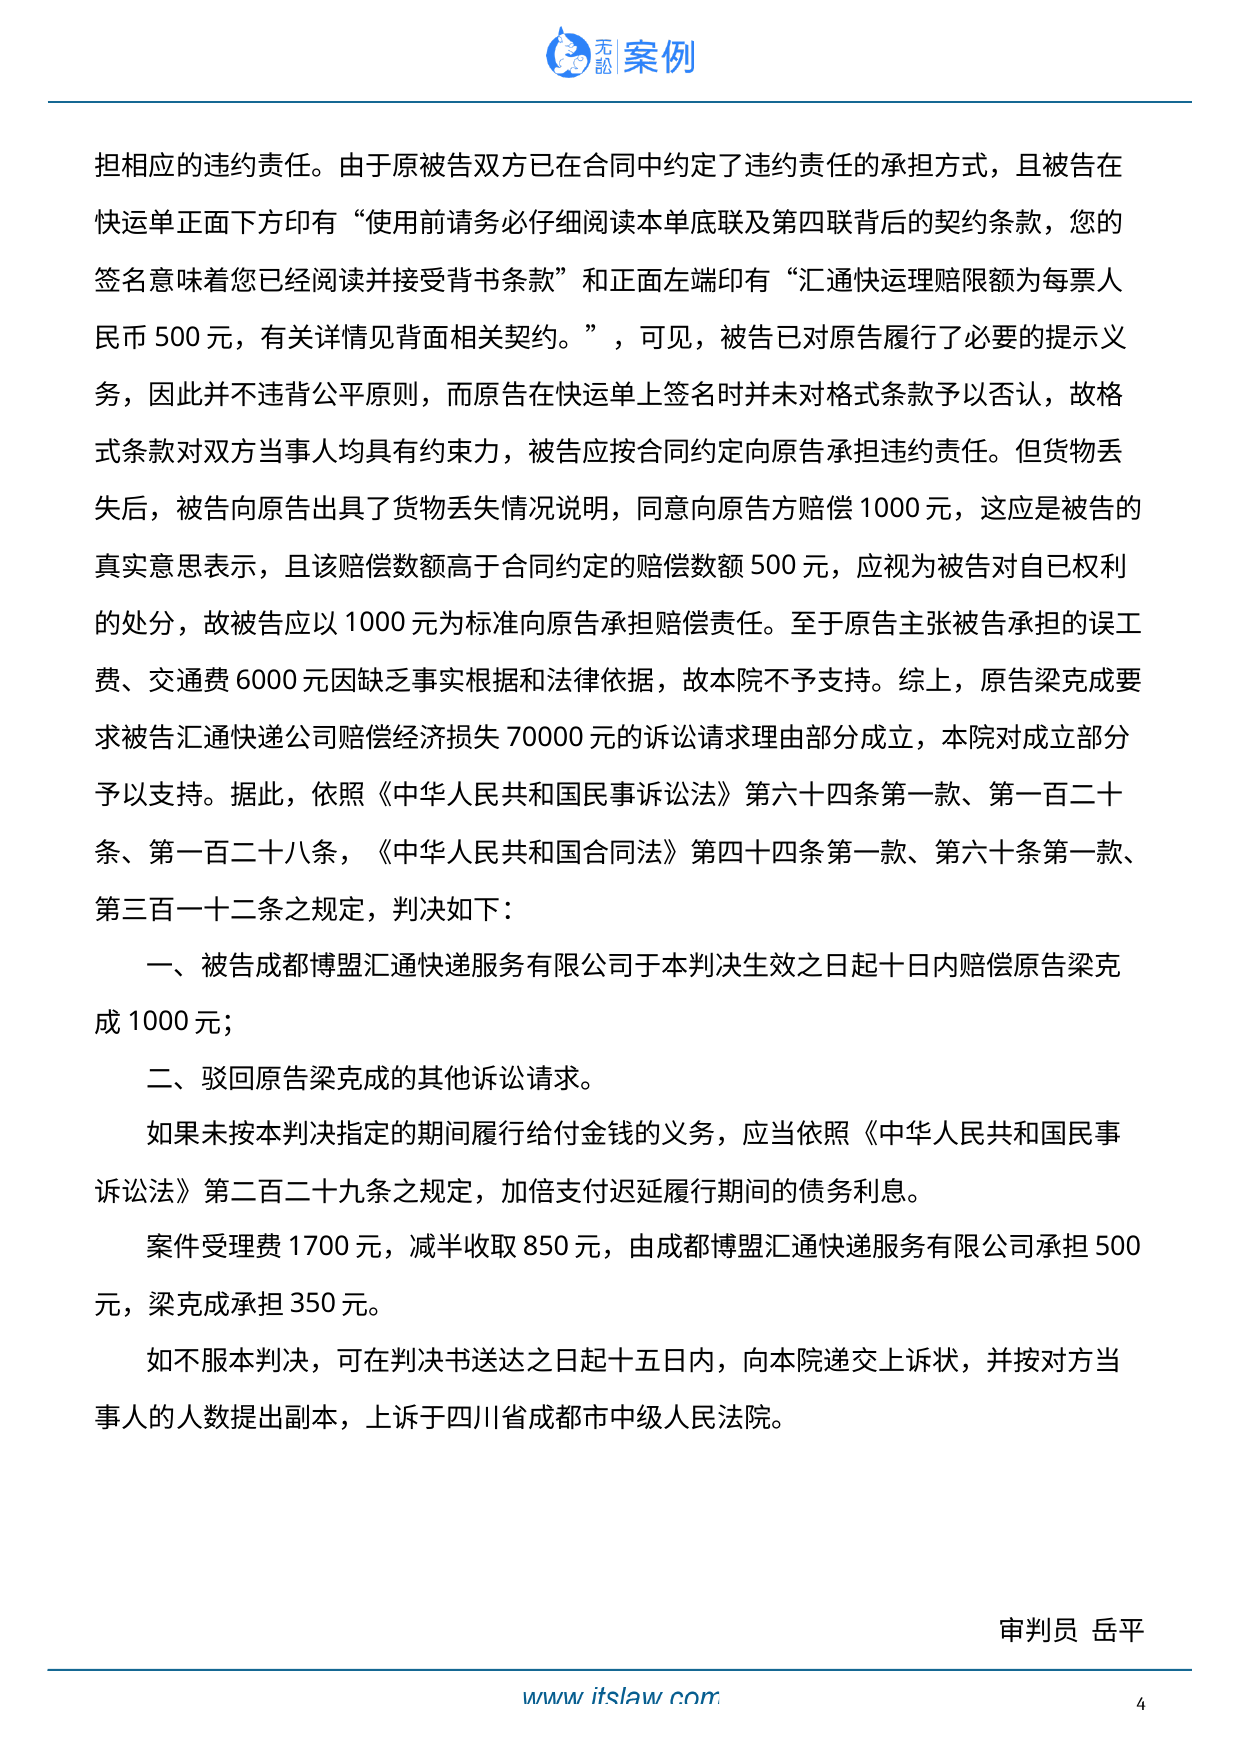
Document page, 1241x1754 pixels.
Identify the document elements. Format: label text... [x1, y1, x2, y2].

text 案件受理费1700元，减半收取850元，由成都博盟汇通快递服务有限公司承担500元，梁克成承担350元。 [94, 1223, 1146, 1324]
text 如不服本判决，可在判决书送达之日起十五日内，向本院递交上诉状，并按对方当事人的人数提出副本，上诉于四川省成都市中级人民法院。 [94, 1336, 1146, 1437]
text 如果未按本判决指定的期间履行给付金钱的义务，应当依照《中华人民共和国民事诉讼法》第二百二十九条之规定，加倍支付迟延履行期间的债务利息。 [94, 1110, 1146, 1211]
text 审判员 岳平 [94, 1607, 1146, 1651]
text 一、被告成都博盟汇通快递服务有限公司于本判决生效之日起十日内赔偿原告梁克成1000元； [94, 941, 1146, 1042]
picture [523, 1687, 720, 1704]
picture [546, 26, 694, 78]
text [94, 85, 1146, 929]
text 二、驳回原告梁克成的其他诉讼请求。 [94, 1054, 1146, 1098]
